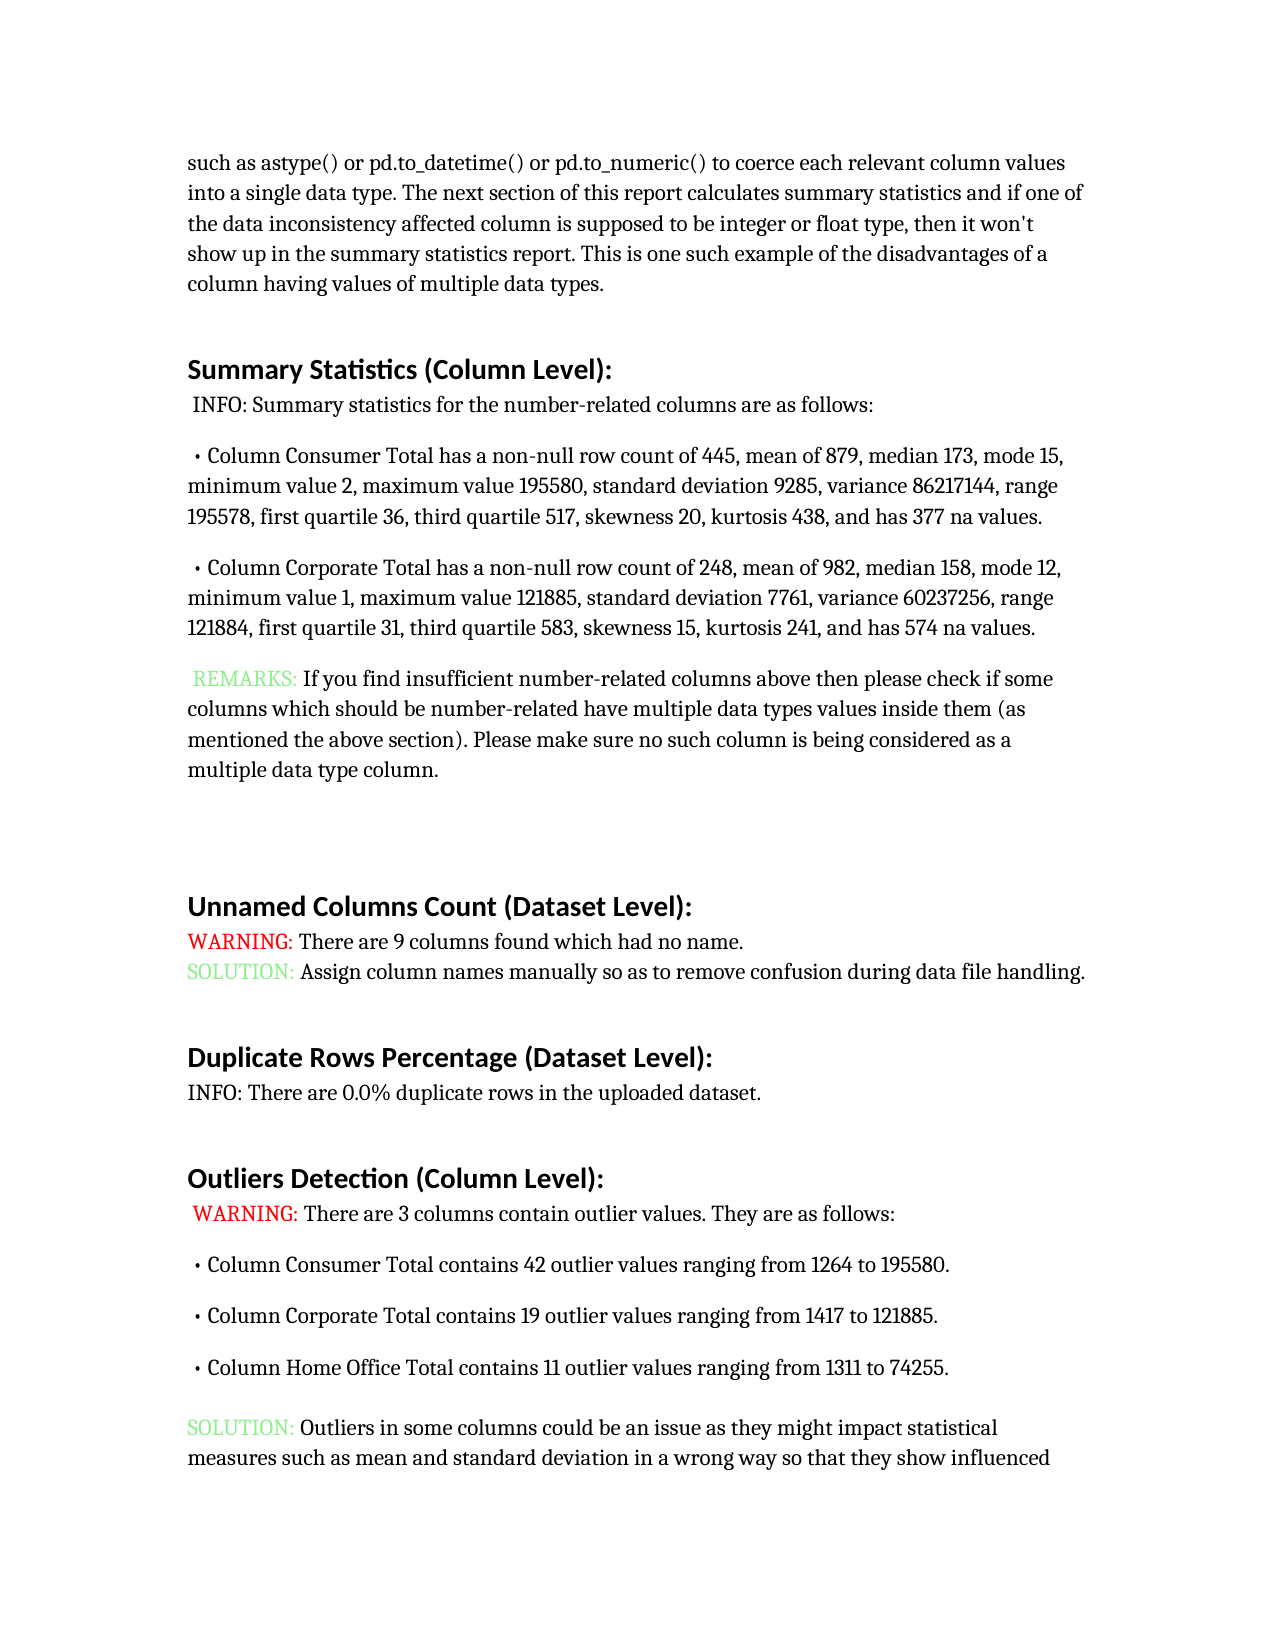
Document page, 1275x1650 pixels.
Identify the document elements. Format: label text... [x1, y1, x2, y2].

subtitle Summary Statistics (Column Level): [187, 351, 1087, 387]
text INFO: There are 0.0% duplicate rows in the uploaded dataset. [187, 1080, 1087, 1106]
text WARNING: There are 9 columns found which had no name. SOLUTION: Assign column names manually so as to remove confusion during data file handling. [187, 929, 1087, 985]
text INFO: Summary statistics for the number-related columns are as follows: [187, 392, 1087, 418]
text • Column Corporate Total has a non-null row count of 248, mean of 982, median 158, mode 12, minimum value 1, maximum value 121885, standard deviation 7761, variance 60237256, range 121884, first quartile 31, third quartile 583, skewness 15, kurtosis 241, and has 574 na values. [187, 554, 1087, 641]
text • Column Corporate Total contains 19 outlier values ranging from 1417 to 121885. [187, 1303, 1087, 1330]
text • Column Consumer Total has a non-null row count of 445, mean of 879, median 173, mode 15, minimum value 2, maximum value 195580, standard deviation 9285, variance 86217144, range 195578, first quartile 36, third quartile 517, skewness 20, kurtosis 438, and has 377 na values. [187, 443, 1087, 530]
text • Column Consumer Total contains 42 outlier values ranging from 1264 to 195580. [187, 1252, 1087, 1279]
text REMARKS: If you find insufficient number-related columns above then please check if some columns which should be number-related have multiple data types values inside them (as mentioned the above section). Please make sure no such column is being considered as a multiple data type column. [187, 666, 1087, 783]
subtitle Duplicate Rows Percentage (Dataset Level): [187, 1039, 1087, 1075]
subtitle Unnamed Columns Count (Dataset Level): [187, 888, 1087, 923]
subtitle Outliers Detection (Column Level): [187, 1160, 1087, 1196]
text WARNING: There are 3 columns contain outlier values. They are as follows: [187, 1201, 1087, 1228]
